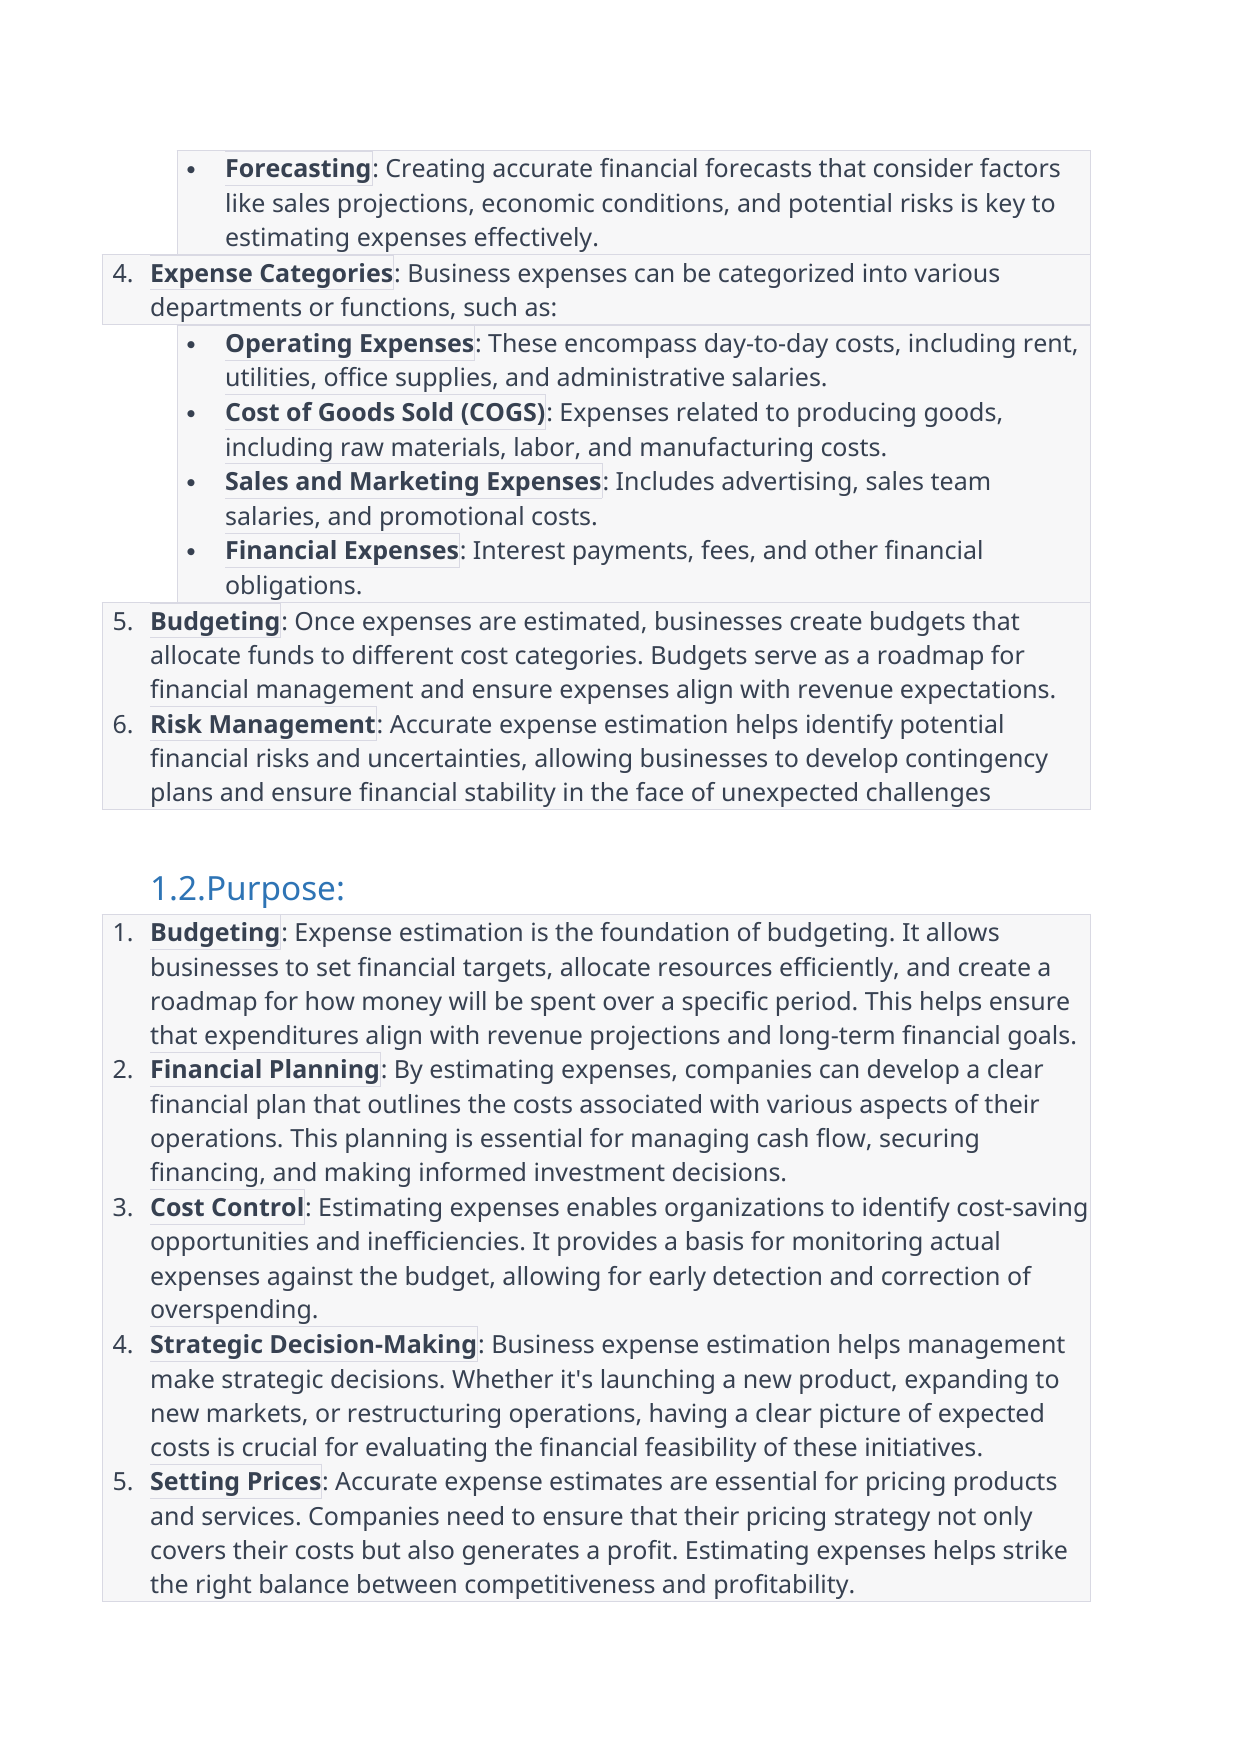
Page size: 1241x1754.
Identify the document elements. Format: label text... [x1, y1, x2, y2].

list Sales and Marketing Expenses: Includes advertising, sales team salaries, and promotional costs. [178, 463, 1090, 532]
list Forecasting: Creating accurate financial forecasts that consider factors like sales projections, economic conditions, and potential risks is key to estimating expenses effectively. [178, 151, 1090, 254]
list Strategic Decision-Making: Business expense estimation helps management make strategic decisions. Whether it's launching a new product, expanding to new markets, or restructuring operations, having a clear picture of expected costs is crucial for evaluating the financial feasibility of these initiatives. [103, 1326, 1090, 1463]
list Financial Expenses: Interest payments, fees, and other financial obligations. [178, 532, 1090, 602]
list Cost Control: Estimating expenses enables organizations to identify cost-saving opportunities and inefficiencies. It provides a basis for monitoring actual expenses against the budget, allowing for early detection and correction of overspending. [103, 1188, 1090, 1326]
list Setting Prices: Accurate expense estimates are essential for pricing products and services. Companies need to ensure that their pricing strategy not only covers their costs but also generates a profit. Estimating expenses helps strike the right balance between competitiveness and profitability. [103, 1463, 1090, 1601]
list Budgeting: Expense estimation is the foundation of budgeting. It allows businesses to set financial targets, allocate resources efficiently, and create a roadmap for how money will be spent over a specific period. This helps ensure that expenditures align with revenue projections and long-term financial goals. [103, 915, 1090, 1051]
list Financial Planning: By estimating expenses, companies can develop a clear financial plan that outlines the costs associated with various aspects of their operations. This planning is essential for managing cash flow, securing financing, and making informed investment decisions. [103, 1051, 1090, 1188]
list Operating Expenses: These encompass day-to-day costs, including rent, utilities, office supplies, and administrative salaries. [178, 326, 1090, 394]
list Budgeting: Once expenses are estimated, businesses create budgets that allocate funds to different cost categories. Budgets serve as a roadmap for financial management and ensure expenses align with revenue expectations. [103, 603, 1090, 705]
list Expense Categories: Business expenses can be categorized into various departments or functions, such as: [103, 255, 1090, 324]
list Cost of Goods Sold (COGS): Expenses related to producing goods, including raw materials, labor, and manufacturing costs. [178, 394, 1090, 463]
list Risk Management: Accurate expense estimation helps identify potential financial risks and uncertainties, allowing businesses to develop contingency plans and ensure financial stability in the face of unexpected challenges [103, 705, 1090, 809]
subtitle 1.2.Purpose: [150, 865, 1090, 910]
